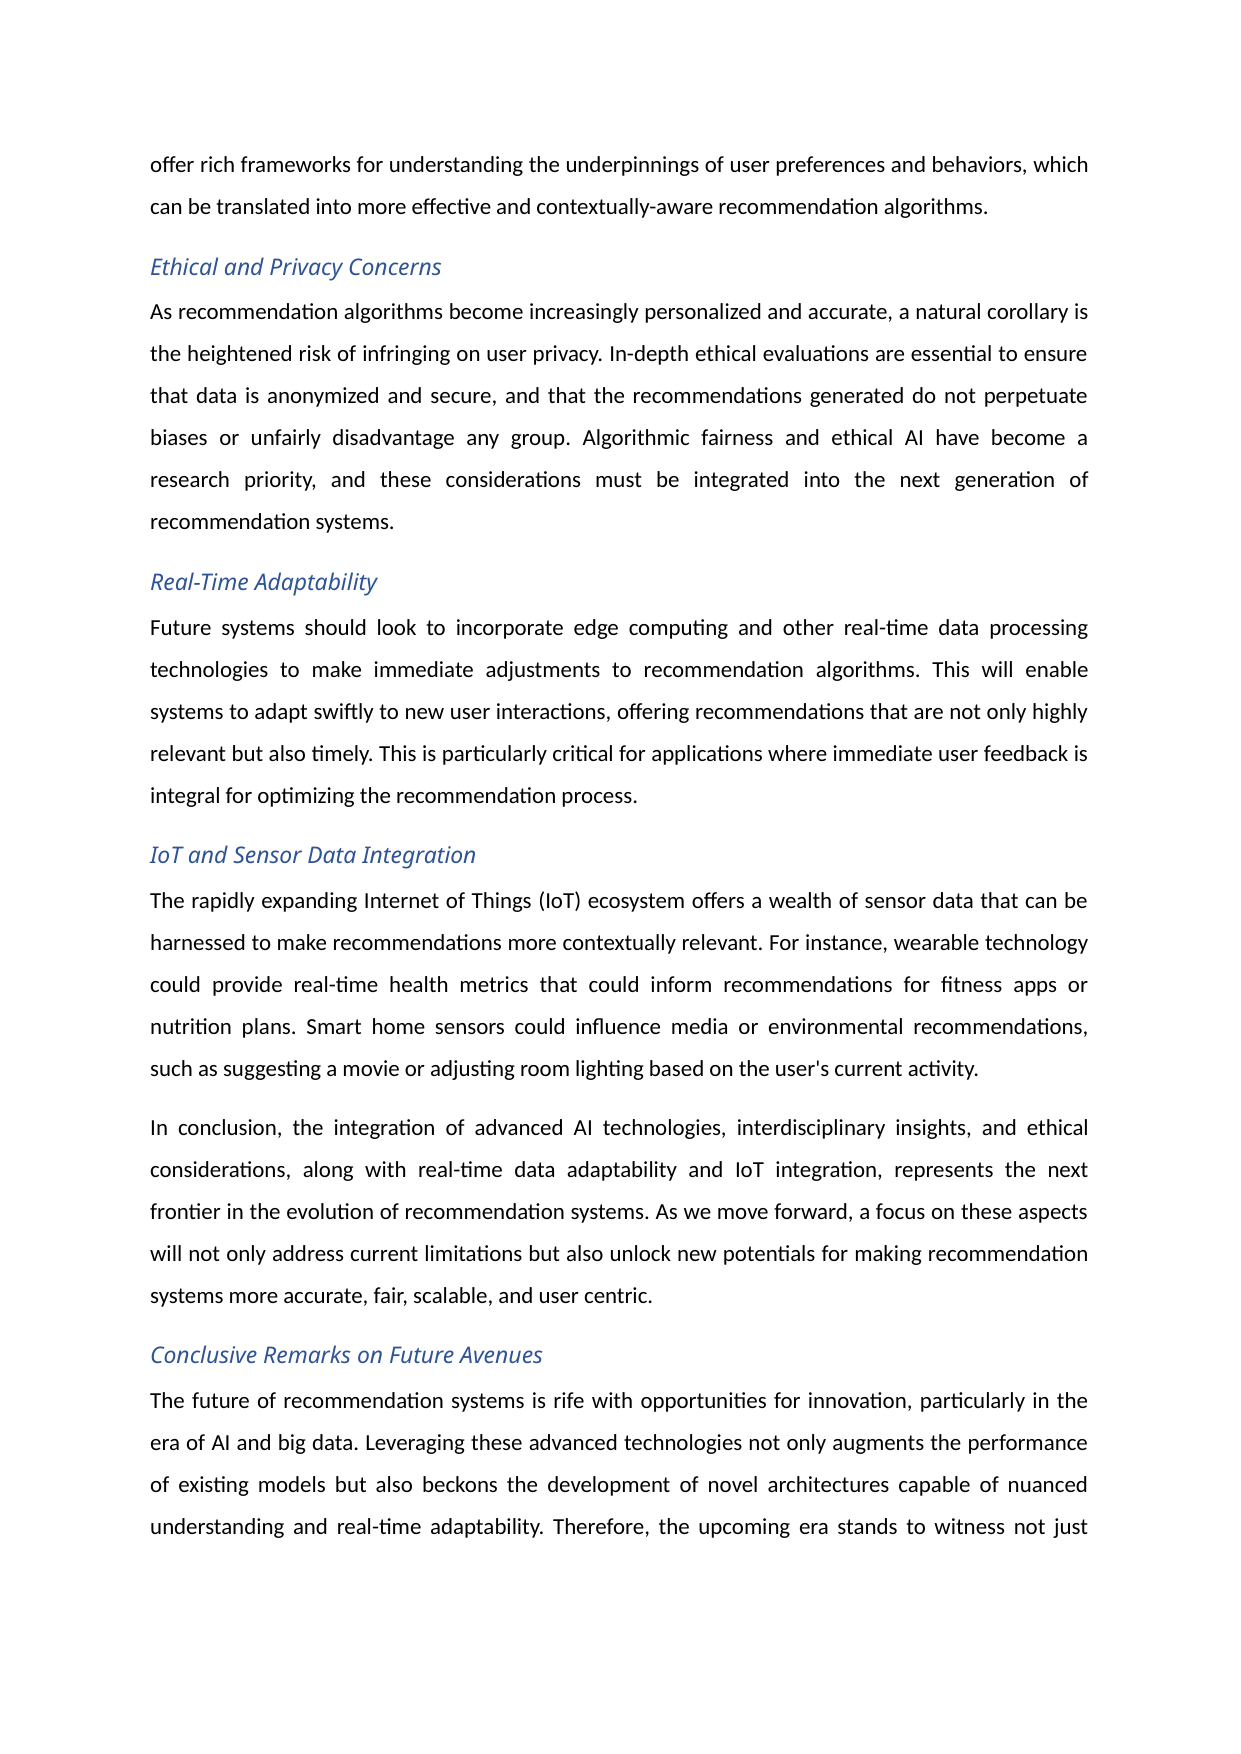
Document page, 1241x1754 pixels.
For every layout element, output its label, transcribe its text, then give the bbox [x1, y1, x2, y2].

subtitle IoT and Sensor Data Integration [150, 839, 1090, 871]
text Future systems should look to incorporate edge computing and other real-time data processing technologies to make immediate adjustments to recommendation algorithms. This will enable systems to adapt swiftly to new user interactions, offering recommendations that are not only highly relevant but also timely. This is particularly critical for applications where immediate user feedback is integral for optimizing the recommendation process. [150, 613, 1090, 809]
text In conclusion, the integration of advanced AI technologies, interdisciplinary insights, and ethical considerations, along with real-time data adaptability and IoT integration, represents the next frontier in the evolution of recommendation systems. As we move forward, a focus on these aspects will not only address current limitations but also unlock new potentials for making recommendation systems more accurate, fair, scalable, and user centric. [150, 1113, 1090, 1309]
subtitle Ethical and Privacy Concerns [150, 251, 1090, 282]
subtitle Conclusive Remarks on Future Avenues [150, 1339, 1090, 1371]
text As recommendation algorithms become increasingly personalized and accurate, a natural corollary is the heightened risk of infringing on user privacy. In-depth ethical evaluations are essential to ensure that data is anonymized and secure, and that the recommendations generated do not perpetuate biases or unfairly disadvantage any group. Algorithmic fairness and ethical AI have become a research priority, and these considerations must be integrated into the next generation of recommendation systems. [150, 297, 1090, 535]
subtitle Real-Time Adaptability [150, 566, 1090, 597]
text The rapidly expanding Internet of Things (IoT) ecosystem offers a wealth of sensor data that can be harnessed to make recommendations more contextually relevant. For instance, wearable technology could provide real-time health metrics that could inform recommendations for fitness apps or nutrition plans. Smart home sensors could influence media or environmental recommendations, such as suggesting a movie or adjusting room lighting based on the user's current activity. [150, 886, 1090, 1082]
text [150, 1386, 1090, 1540]
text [150, 150, 1090, 220]
